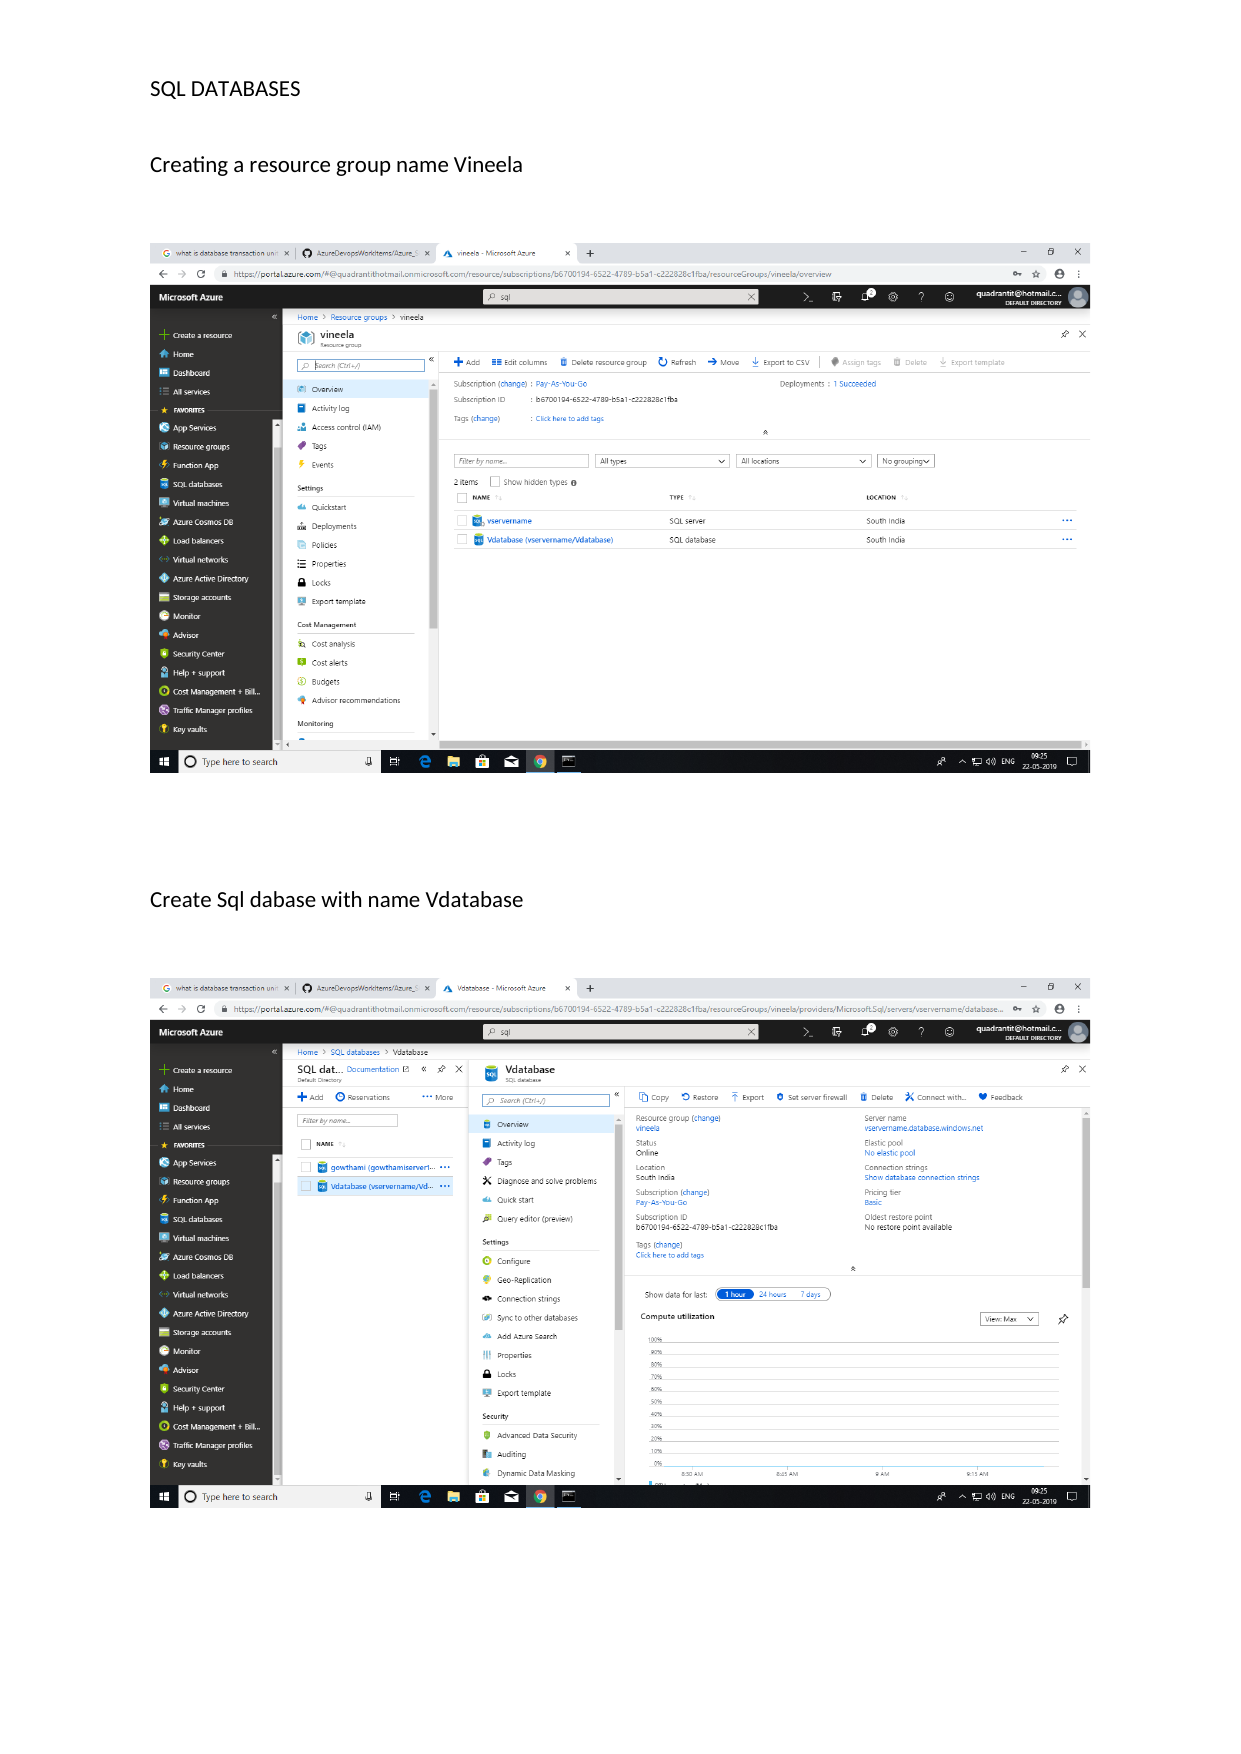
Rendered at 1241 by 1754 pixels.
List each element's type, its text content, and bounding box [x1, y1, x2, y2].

text Creating a resource group name Vineela [150, 150, 1090, 178]
picture [150, 243, 1091, 773]
picture [150, 978, 1091, 1508]
text Create Sql dabase with name Vdatabase [150, 885, 1090, 913]
